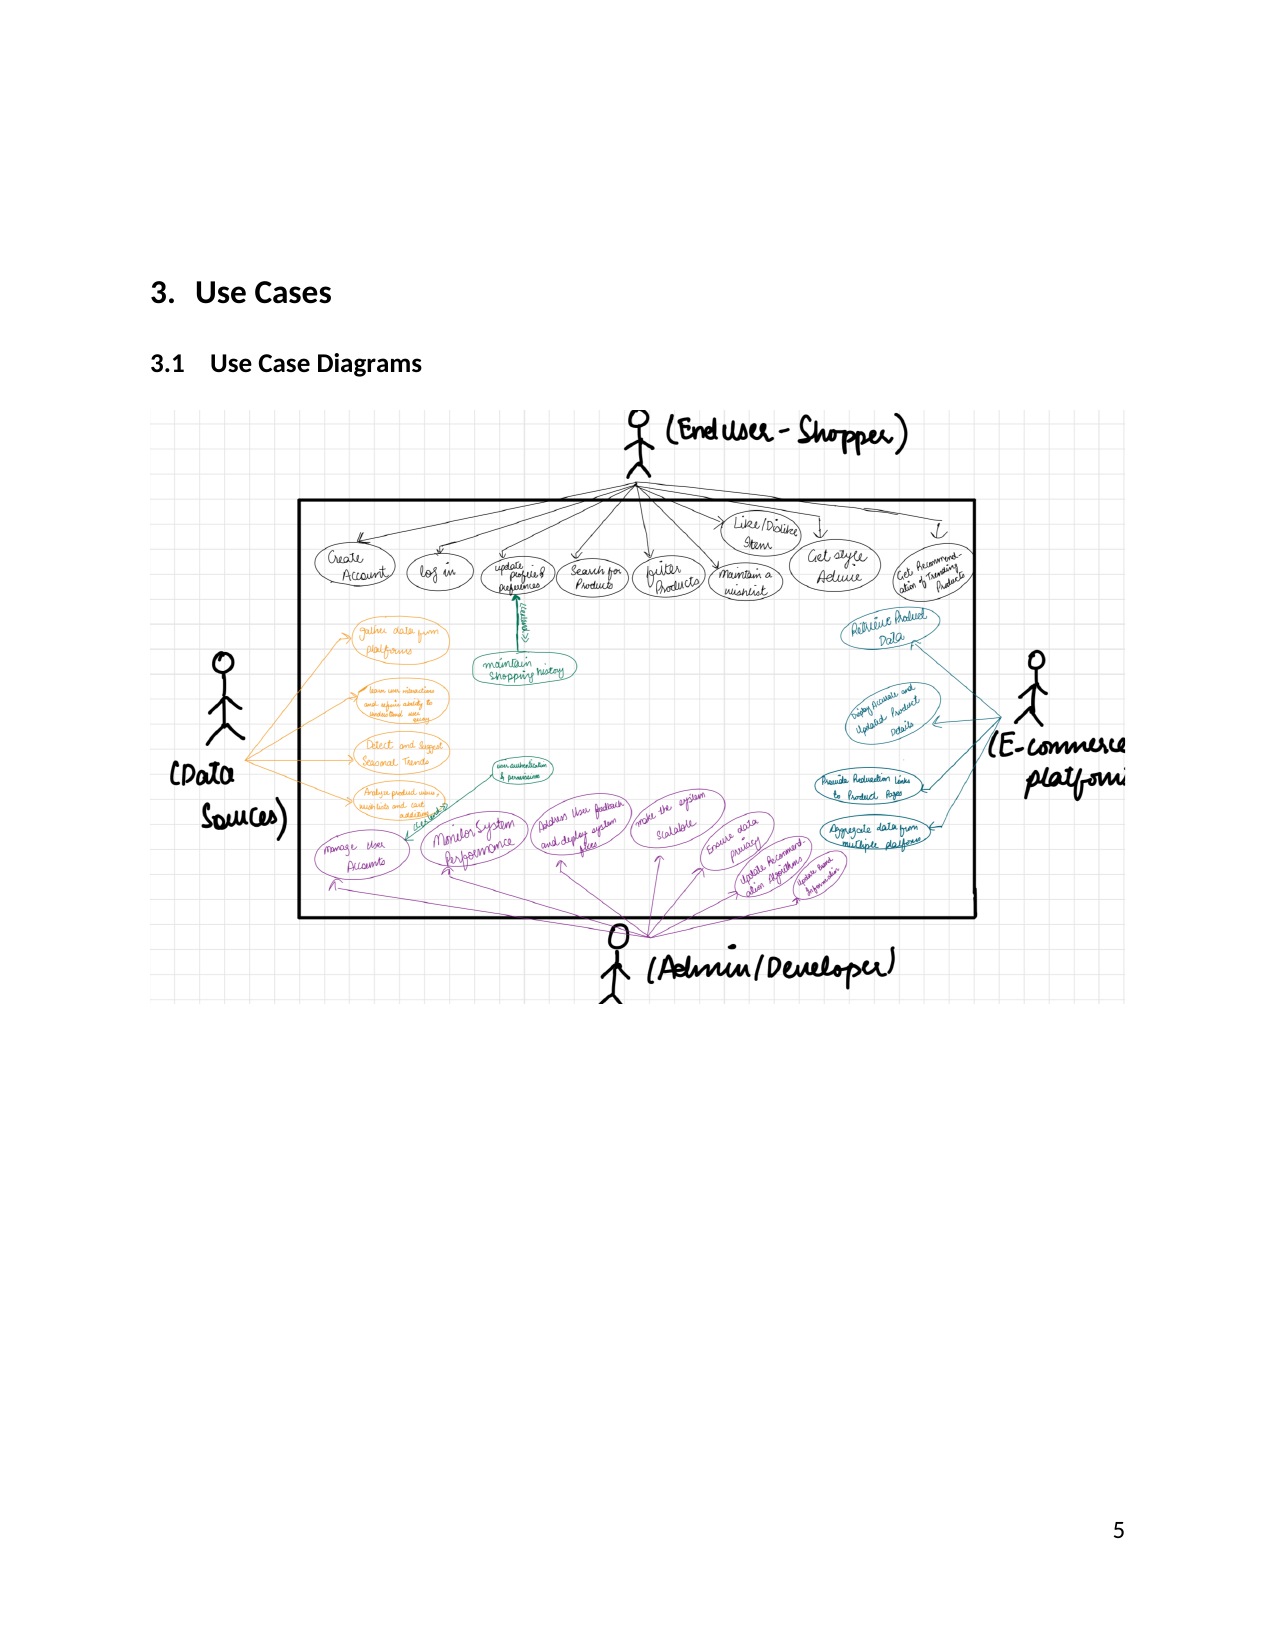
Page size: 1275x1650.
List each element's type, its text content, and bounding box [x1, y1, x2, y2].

subtitle Use Cases [150, 271, 1125, 312]
subtitle Use Case Diagrams [150, 346, 1125, 379]
picture [150, 410, 1125, 1004]
